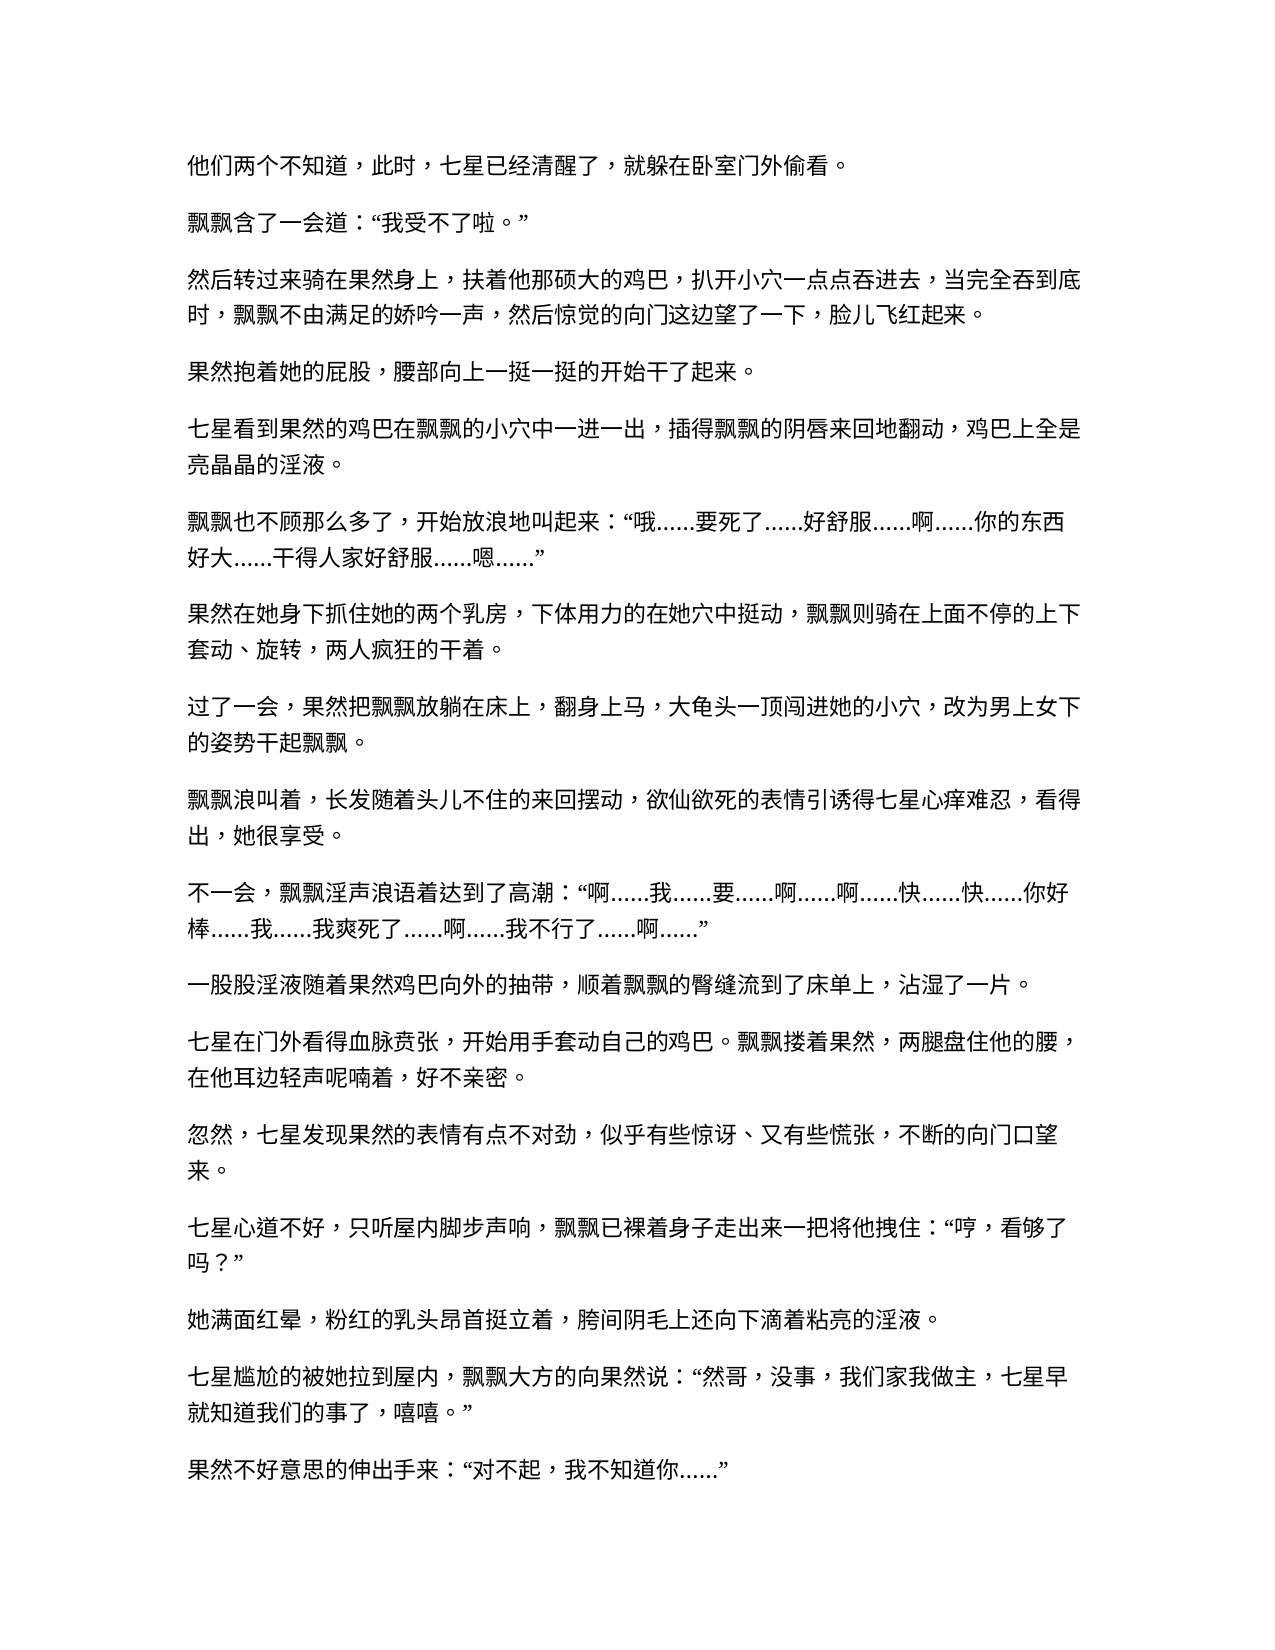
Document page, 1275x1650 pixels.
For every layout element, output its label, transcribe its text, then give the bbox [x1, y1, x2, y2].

text 飘飘含了一会道：“我受不了啦。” [187, 207, 1087, 238]
text 他们两个不知道，此时，七星已经清醒了，就躲在卧室门外偷看。 [187, 150, 1087, 181]
text 过了一会，果然把飘飘放躺在床上，翻身上马，大龟头一顶闯进她的小穴，改为男上女下的姿势干起飘飘。 [187, 691, 1087, 758]
text 七星尴尬的被她拉到屋内，飘飘大方的向果然说：“然哥，没事，我们家我做主，七星早就知道我们的事了，嘻嘻。” [187, 1361, 1087, 1428]
text 果然不好意思的伸出手来：“对不起，我不知道你……” [187, 1454, 1087, 1485]
text 一股股淫液随着果然鸡巴向外的抽带，顺着飘飘的臀缝流到了床单上，沾湿了一片。 [187, 969, 1087, 1001]
text 忽然，七星发现果然的表情有点不对劲，似乎有些惊讶、又有些慌张，不断的向门口望来。 [187, 1119, 1087, 1186]
text 七星心道不好，只听屋内脚步声响，飘飘已裸着身子走出来一把将他拽住：“哼，看够了吗？” [187, 1211, 1087, 1279]
text 她满面红晕，粉红的乳头昂首挺立着，胯间阴毛上还向下滴着粘亮的淫液。 [187, 1304, 1087, 1335]
text 果然抱着她的屁股，腰部向上一挺一挺的开始干了起来。 [187, 356, 1087, 387]
text 七星在门外看得血脉贲张，开始用手套动自己的鸡巴。飘飘搂着果然，两腿盘住他的腰，在他耳边轻声呢喃着，好不亲密。 [187, 1026, 1087, 1093]
text 七星看到果然的鸡巴在飘飘的小穴中一进一出，插得飘飘的阴唇来回地翻动，鸡巴上全是亮晶晶的淫液。 [187, 413, 1087, 480]
text 然后转过来骑在果然身上，扶着他那硕大的鸡巴，扒开小穴一点点吞进去，当完全吞到底时，飘飘不由满足的娇吟一声，然后惊觉的向门这边望了一下，脸儿飞红起来。 [187, 263, 1087, 331]
text 果然在她身下抓住她的两个乳房，下体用力的在她穴中挺动，飘飘则骑在上面不停的上下套动、旋转，两人疯狂的干着。 [187, 598, 1087, 666]
text 飘飘浪叫着，长发随着头儿不住的来回摆动，欲仙欲死的表情引诱得七星心痒难忍，看得出，她很享受。 [187, 784, 1087, 851]
text 不一会，飘飘淫声浪语着达到了高潮：“啊……我……要……啊……啊……快……快……你好棒……我……我爽死了……啊……我不行了……啊……” [187, 877, 1087, 944]
text 飘飘也不顾那么多了，开始放浪地叫起来：“哦……要死了……好舒服……啊……你的东西好大……干得人家好舒服……嗯……” [187, 506, 1087, 573]
